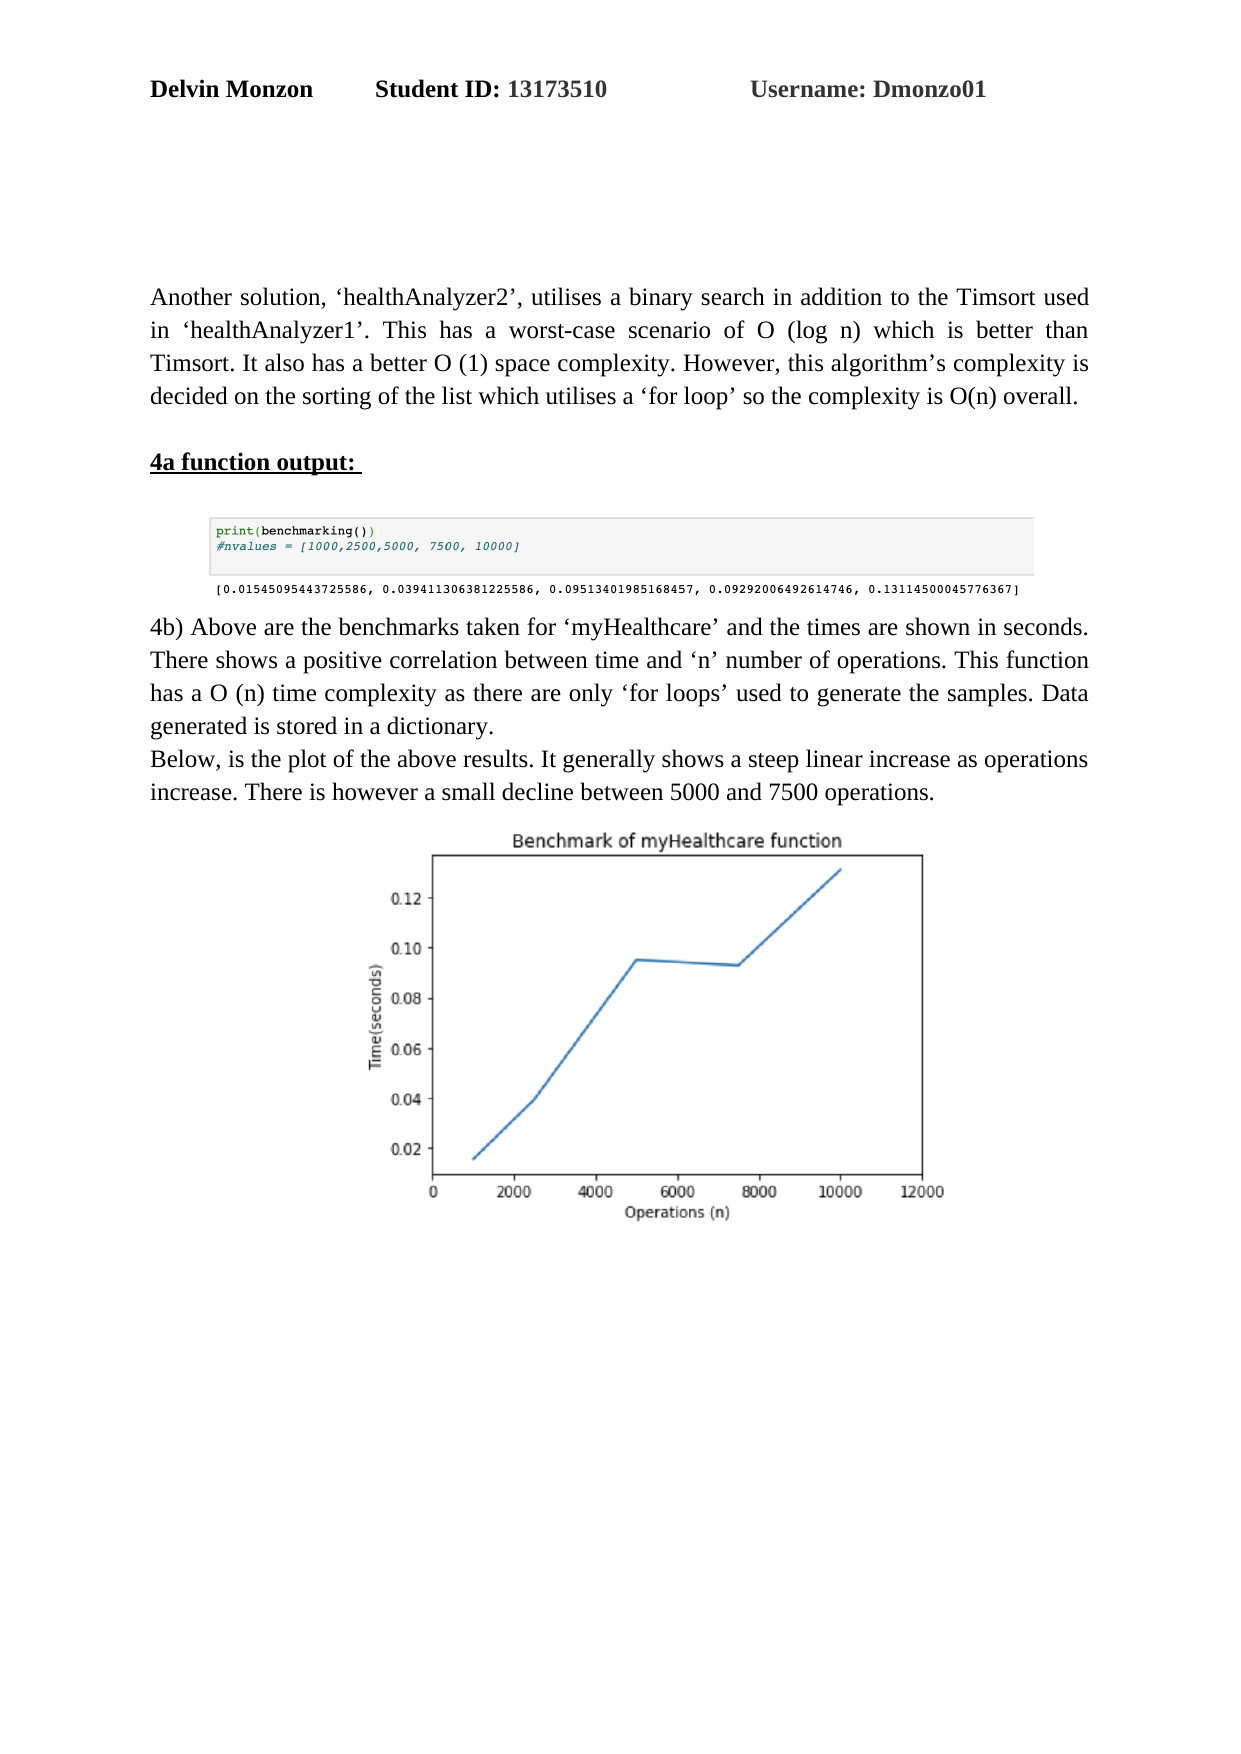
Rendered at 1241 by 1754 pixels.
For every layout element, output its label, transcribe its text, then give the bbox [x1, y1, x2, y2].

picture [207, 512, 1035, 604]
text 4a function output: [150, 447, 1090, 476]
picture [316, 827, 989, 1252]
text Below, is the plot of the above results. It generally shows a steep linear increase as operations increase. There is however a small decline between 5000 and 7500 operations. [150, 744, 1090, 806]
text Another solution, ‘healthAnalyzer2’, utilises a binary search in addition to the Timsort used in ‘healthAnalyzer1’. This has a worst-case scenario of O (log n) which is better than Timsort. It also has a better O (1) space complexity. However, this algorithm’s complexity is decided on the sorting of the list which utilises a ‘for loop’ so the complexity is O(n) overall. [150, 282, 1090, 410]
text 4b) Above are the benchmarks taken for ‘myHealthcare’ and the times are shown in seconds. There shows a positive correlation between time and ‘n’ number of operations. This function has a O (n) time complexity as there are only ‘for loops’ used to generate the samples. Data generated is stored in a dictionary. [150, 612, 1090, 740]
